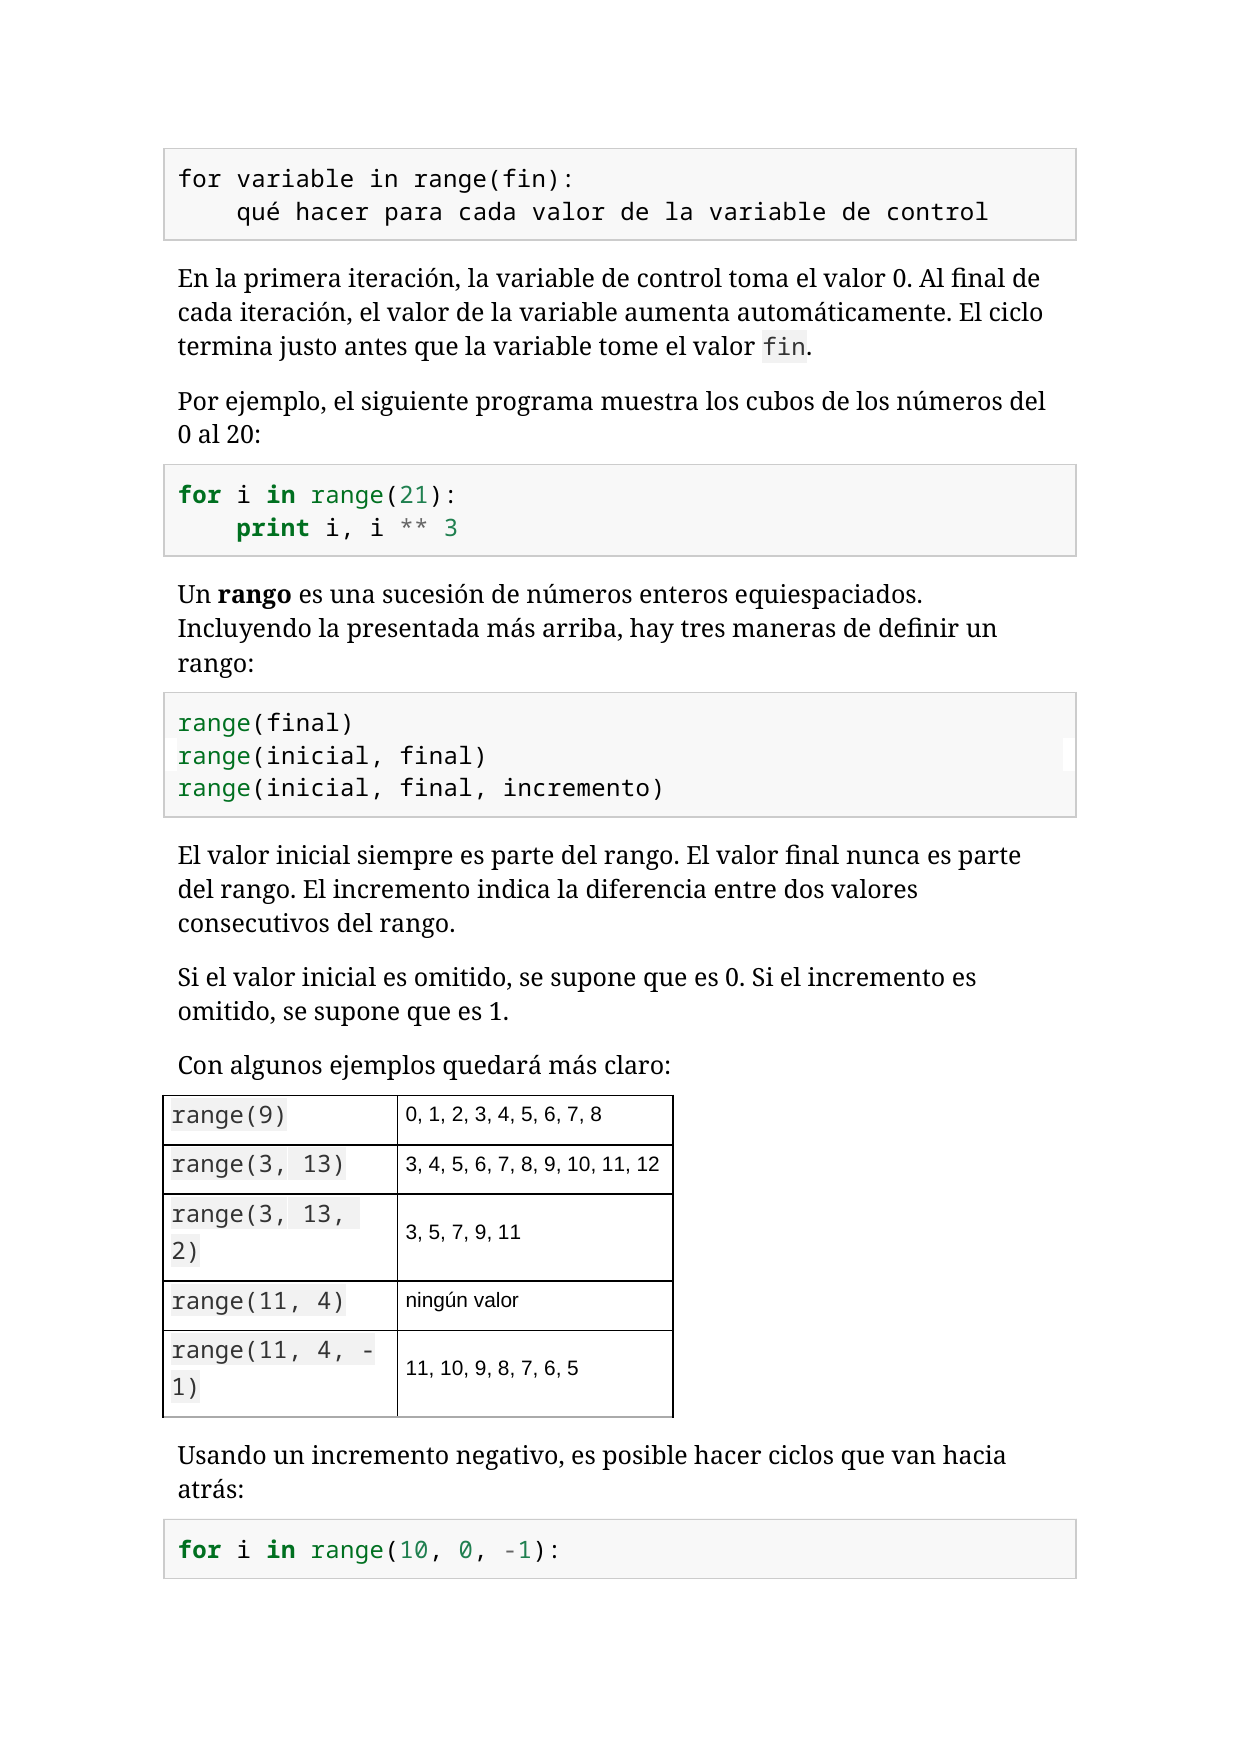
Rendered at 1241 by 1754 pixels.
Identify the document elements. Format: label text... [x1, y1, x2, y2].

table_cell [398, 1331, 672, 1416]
text for i in range(10, 0, -1): [165, 1520, 1075, 1578]
text for i in range(21): [165, 465, 1075, 496]
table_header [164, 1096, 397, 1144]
text Por ejemplo, el siguiente programa muestra los cubos de los números del 0 al 20: [177, 383, 1063, 451]
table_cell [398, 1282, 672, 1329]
text Con algunos ejemplos quedará más claro: [177, 1048, 1063, 1082]
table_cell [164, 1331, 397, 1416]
text Usando un incremento negativo, es posible hacer ciclos que van hacia atrás: [177, 1438, 1063, 1506]
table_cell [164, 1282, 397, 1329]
text range(inicial, final) [177, 738, 1063, 757]
text range(final) [165, 693, 1075, 738]
text print i, i ** 3 [165, 496, 1075, 555]
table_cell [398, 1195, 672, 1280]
text range(inicial, final, incremento) [165, 757, 1075, 816]
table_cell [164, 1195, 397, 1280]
text El valor inicial siempre es parte del rango. El valor final nunca es parte del rango. El incremento indica la diferencia entre dos valores consecutivos del rango. [177, 838, 1063, 940]
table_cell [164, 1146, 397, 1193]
text for variable in range(fin): [165, 149, 1075, 180]
text En la primera iteración, la variable de control toma el valor 0. Al final de cada iteración, el valor de la variable aumenta automáticamente. El ciclo termina justo antes que la variable tome el valor fin. [177, 261, 1063, 363]
text qué hacer para cada valor de la variable de control [165, 180, 1075, 239]
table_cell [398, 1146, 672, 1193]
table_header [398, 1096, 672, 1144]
text Si el valor inicial es omitido, se supone que es 0. Si el incremento es omitido, se supone que es 1. [177, 960, 1063, 1028]
text Un rango es una sucesión de números enteros equiespaciados. Incluyendo la presentada más arriba, hay tres maneras de definir un rango: [177, 577, 1063, 679]
